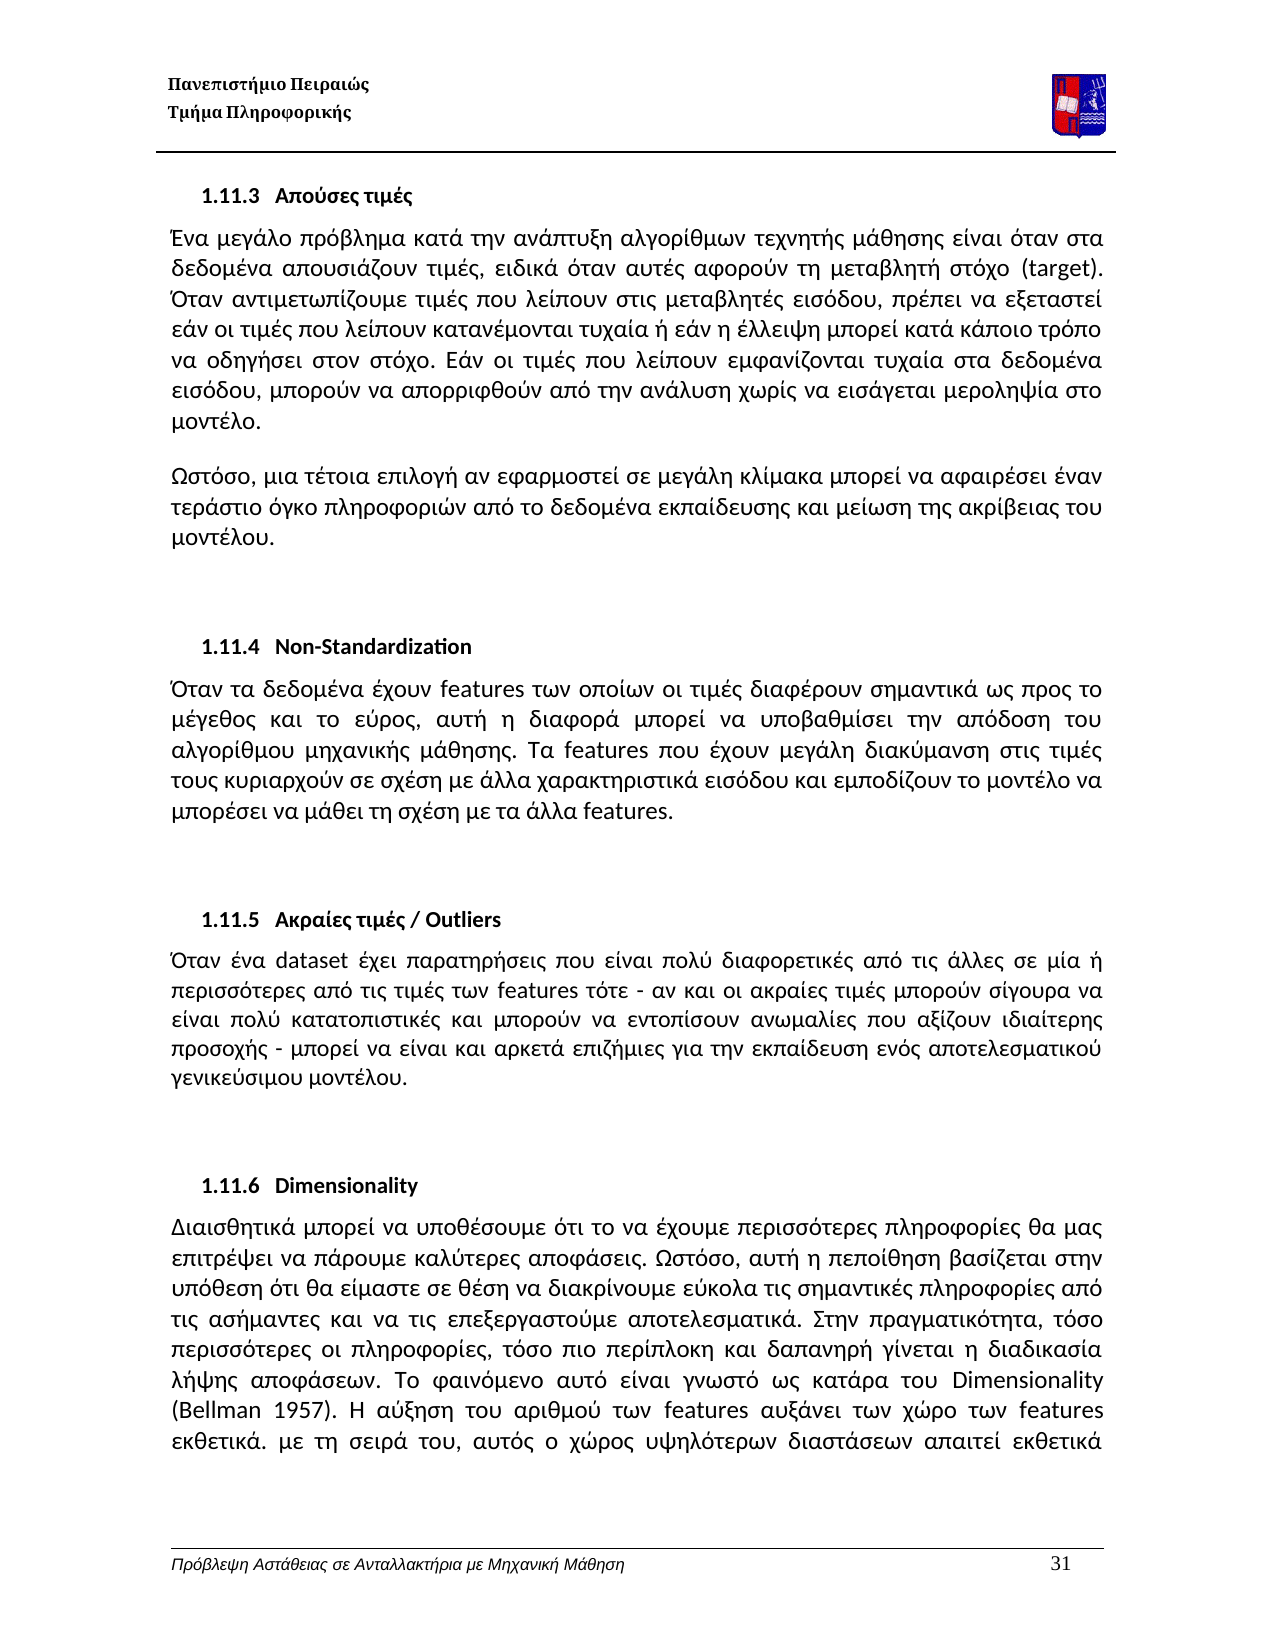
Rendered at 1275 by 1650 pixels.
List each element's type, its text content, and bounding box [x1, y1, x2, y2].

picture [1052, 74, 1106, 139]
list Απούσες τιμές [201, 181, 1104, 209]
list Non-Standardization [201, 632, 1104, 661]
list Dimensionality [201, 1171, 1104, 1199]
list Ακραίες τιμές / Outliers [201, 905, 1104, 933]
text Όταν τα δεδομένα έχουν features των οποίων οι τιμές διαφέρουν σημαντικά ως προς το μέγεθος και το εύρος, αυτή η διαφορά μπορεί να υποβαθμίσει την απόδοση του αλγορίθμου μηχανικής μάθησης. Τα features που έχουν μεγάλη διακύμανση στις τιμές τους κυριαρχούν σε σχέση με άλλα χαρακτηριστικά εισόδου και εμποδίζουν το μοντέλο να μπορέσει να μάθει τη σχέση με τα άλλα features. [171, 673, 1104, 826]
text Όταν ένα dataset έχει παρατηρήσεις που είναι πολύ διαφορετικές από τις άλλες σε μία ή περισσότερες από τις τιμές των features τότε - αν και οι ακραίες τιμές μπορούν σίγουρα να είναι πολύ κατατοπιστικές και μπορούν να εντοπίσουν ανωμαλίες που αξίζουν ιδιαίτερης προσοχής - μπορεί να είναι και αρκετά επιζήμιες για την εκπαίδευση ενός αποτελεσματικού γενικεύσιμου μοντέλου. [171, 945, 1104, 1092]
